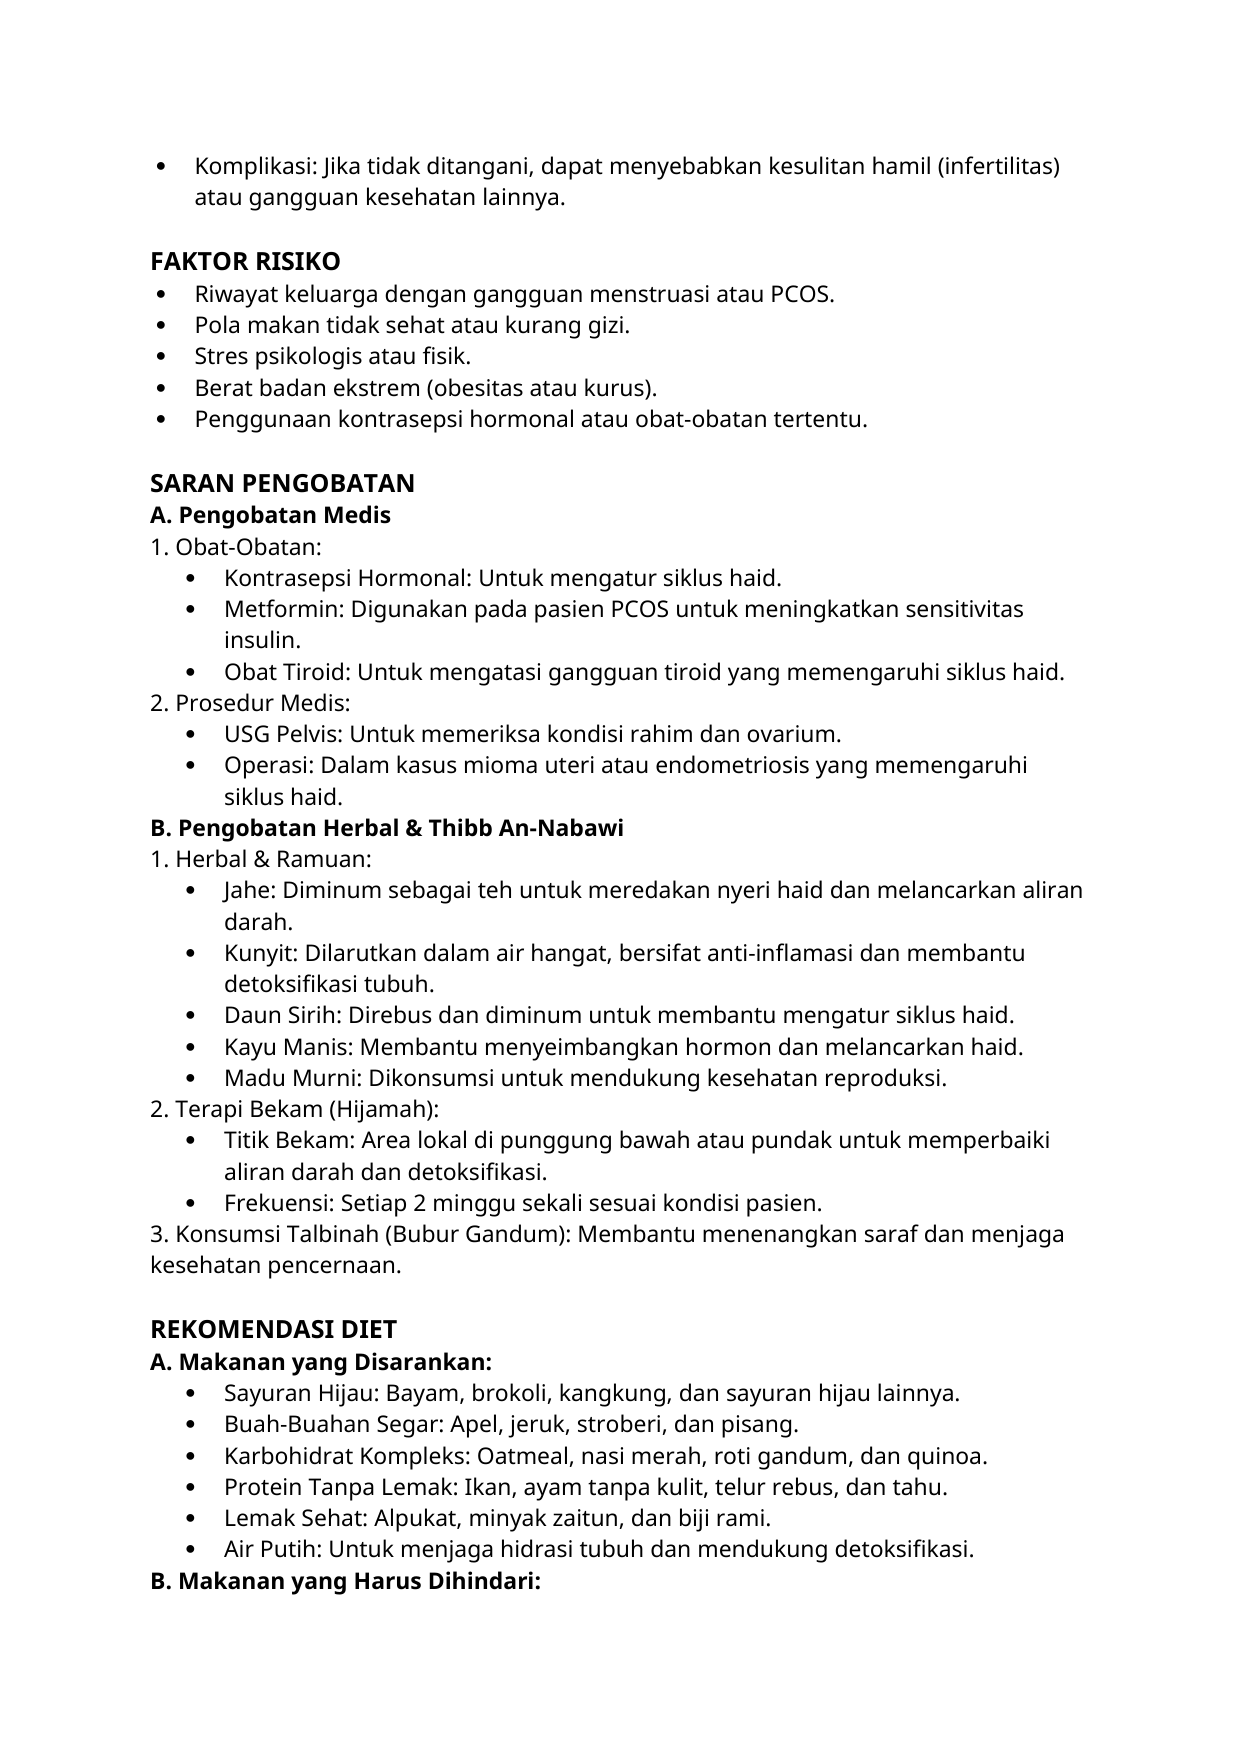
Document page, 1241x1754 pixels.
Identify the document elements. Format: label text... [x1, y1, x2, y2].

list Daun Sirih: Direbus dan diminum untuk membantu mengatur siklus haid. [186, 999, 1090, 1031]
text B. Pengobatan Herbal & Thibb An-Nabawi [150, 812, 1090, 843]
text FAKTOR RISIKO [150, 244, 1090, 278]
list Kontrasepsi Hormonal: Untuk mengatur siklus haid. [186, 562, 1090, 593]
list Sayuran Hijau: Bayam, brokoli, kangkung, dan sayuran hijau lainnya. [186, 1377, 1090, 1408]
list Metformin: Digunakan pada pasien PCOS untuk meningkatkan sensitivitas insulin. [186, 593, 1090, 656]
list Penggunaan kontrasepsi hormonal atau obat-obatan tertentu. [157, 403, 1090, 434]
list Berat badan ekstrem (obesitas atau kurus). [157, 372, 1090, 403]
list Pola makan tidak sehat atau kurang gizi. [157, 309, 1090, 340]
text 1. Herbal & Ramuan: [150, 843, 1090, 874]
text 2. Prosedur Medis: [150, 687, 1090, 718]
list Frekuensi: Setiap 2 minggu sekali sesuai kondisi pasien. [186, 1187, 1090, 1218]
list Stres psikologis atau fisik. [157, 340, 1090, 372]
list Titik Bekam: Area lokal di punggung bawah atau pundak untuk memperbaiki aliran darah dan detoksifikasi. [186, 1124, 1090, 1187]
list Air Putih: Untuk menjaga hidrasi tubuh dan mendukung detoksifikasi. [186, 1533, 1090, 1565]
list Riwayat keluarga dengan gangguan menstruasi atau PCOS. [157, 278, 1090, 309]
list Buah-Buahan Segar: Apel, jeruk, stroberi, dan pisang. [186, 1408, 1090, 1440]
list Karbohidrat Kompleks: Oatmeal, nasi merah, roti gandum, dan quinoa. [186, 1440, 1090, 1471]
text SARAN PENGOBATAN [150, 465, 1090, 499]
text A. Makanan yang Disarankan: [150, 1346, 1090, 1377]
list Kayu Manis: Membantu menyeimbangkan hormon dan melancarkan haid. [186, 1031, 1090, 1062]
text 2. Terapi Bekam (Hijamah): [150, 1093, 1090, 1124]
list Madu Murni: Dikonsumsi untuk mendukung kesehatan reproduksi. [186, 1062, 1090, 1093]
list Komplikasi: Jika tidak ditangani, dapat menyebabkan kesulitan hamil (infertilitas) atau gangguan kesehatan lainnya. [157, 150, 1090, 212]
text B. Makanan yang Harus Dihindari: [150, 1565, 1090, 1596]
text A. Pengobatan Medis [150, 499, 1090, 531]
list Lemak Sehat: Alpukat, minyak zaitun, dan biji rami. [186, 1502, 1090, 1533]
list Kunyit: Dilarutkan dalam air hangat, bersifat anti-inflamasi dan membantu detoksifikasi tubuh. [186, 937, 1090, 999]
list Protein Tanpa Lemak: Ikan, ayam tanpa kulit, telur rebus, dan tahu. [186, 1471, 1090, 1502]
text REKOMENDASI DIET [150, 1312, 1090, 1346]
list Jahe: Diminum sebagai teh untuk meredakan nyeri haid dan melancarkan aliran darah. [186, 874, 1090, 937]
text 3. Konsumsi Talbinah (Bubur Gandum): Membantu menenangkan saraf dan menjaga kesehatan pencernaan. [150, 1218, 1090, 1281]
list USG Pelvis: Untuk memeriksa kondisi rahim dan ovarium. [186, 718, 1090, 749]
list Operasi: Dalam kasus mioma uteri atau endometriosis yang memengaruhi siklus haid. [186, 749, 1090, 812]
text 1. Obat-Obatan: [150, 531, 1090, 562]
list Obat Tiroid: Untuk mengatasi gangguan tiroid yang memengaruhi siklus haid. [186, 656, 1090, 687]
